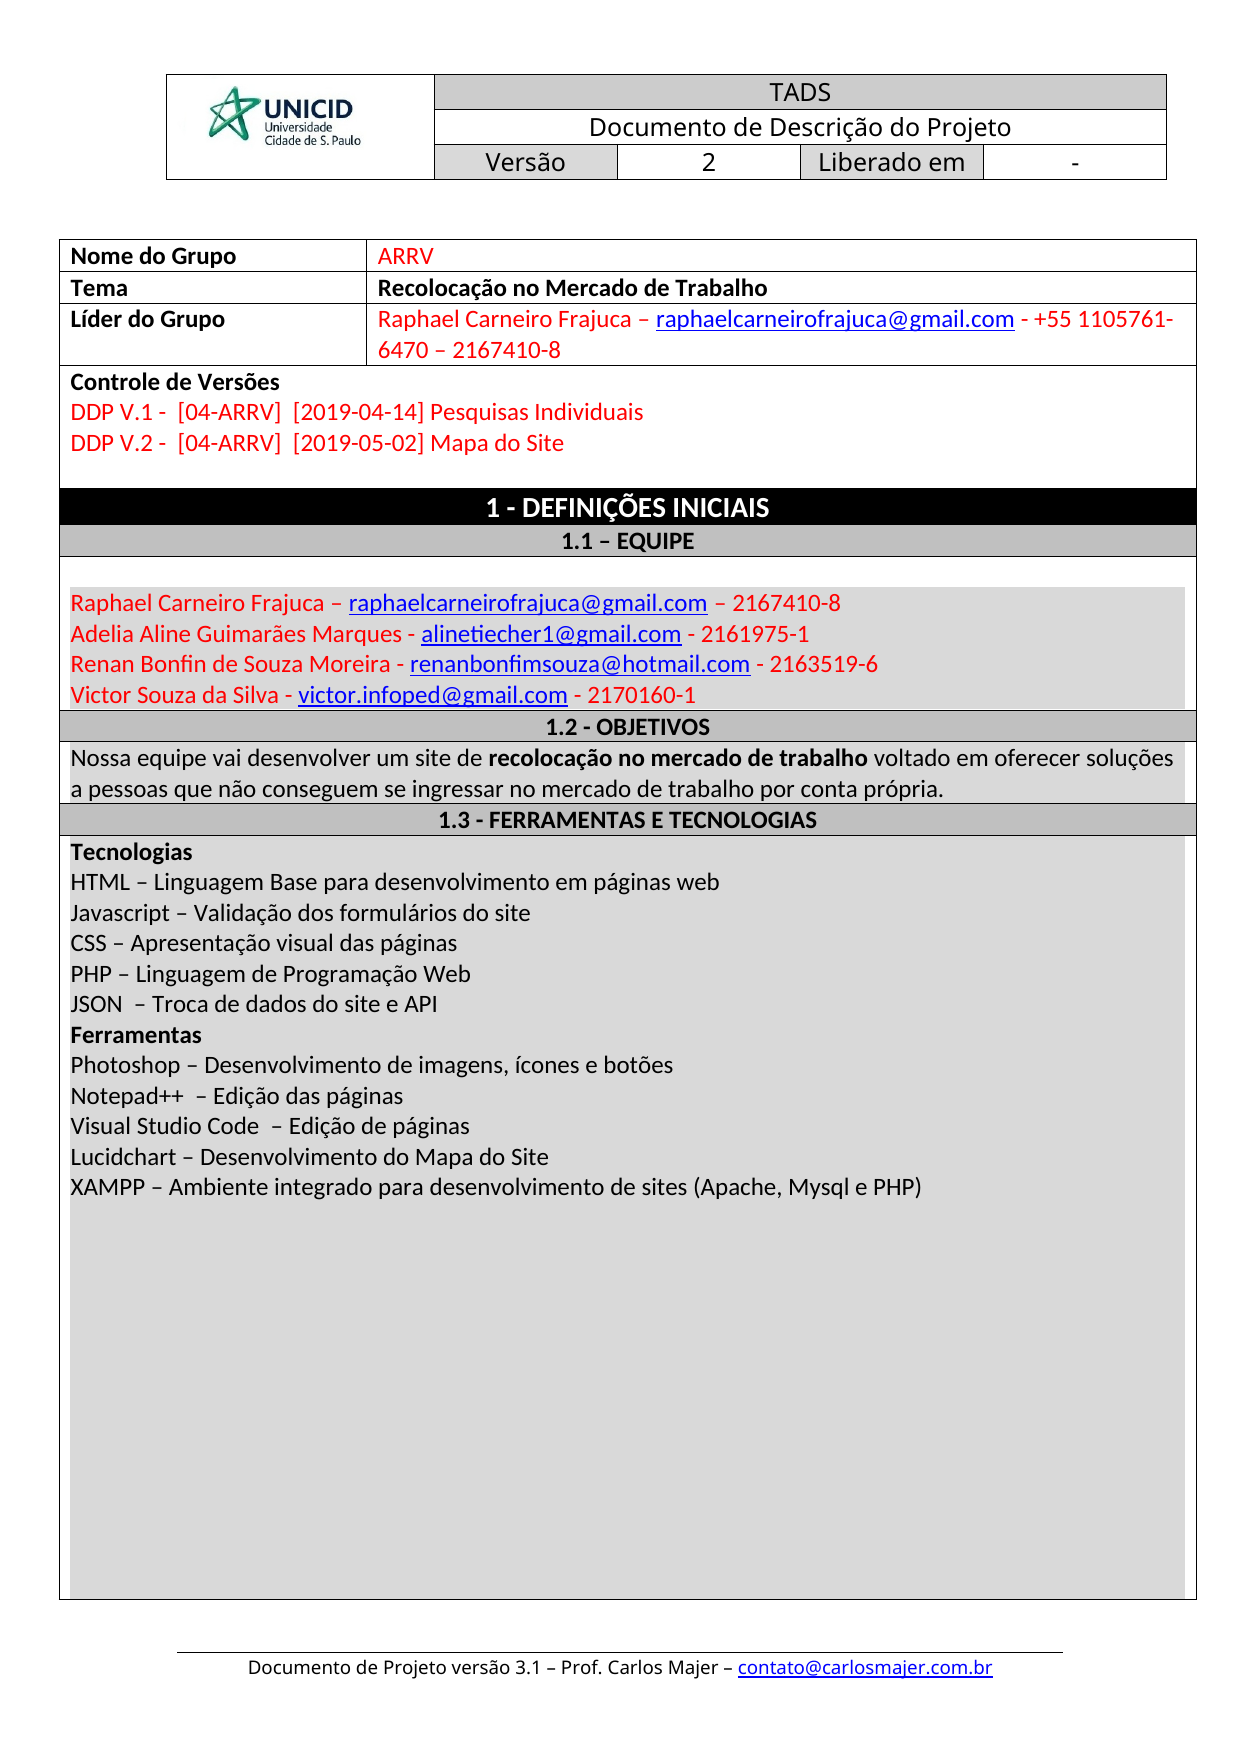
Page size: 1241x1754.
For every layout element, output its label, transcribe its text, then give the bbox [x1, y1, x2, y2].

table_cell 1.1 – EQUIPE [60, 525, 1196, 556]
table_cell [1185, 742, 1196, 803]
table_cell Raphael Carneiro Frajuca – raphaelcarneirofrajuca@gmail.com - +55 1105761-6470 – 2167410-8 [367, 304, 1196, 364]
table_header ARRV [367, 240, 1196, 271]
table_cell 1.2 - OBJETIVOS [60, 711, 1196, 741]
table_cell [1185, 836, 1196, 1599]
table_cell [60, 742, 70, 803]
picture [177, 75, 411, 166]
table_cell Recolocação no Mercado de Trabalho [367, 272, 1196, 302]
table_cell Controle de Versões DDP V.1 - [04-ARRV] [2019-04-14] Pesquisas Individuais DDP V.2 - [04-ARRV] [2019-05-02] Mapa do Site [60, 366, 1196, 488]
table_cell 1.3 - FERRAMENTAS E TECNOLOGIAS [60, 804, 1196, 835]
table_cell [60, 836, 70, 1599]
table_cell Líder do Grupo [60, 304, 366, 364]
table_cell 1 - DEFINIÇÕES INICIAIS [60, 489, 1196, 524]
table_header Nome do Grupo [60, 240, 366, 271]
table_cell Tema [60, 272, 366, 302]
table_cell Raphael Carneiro Frajuca – raphaelcarneirofrajuca@gmail.com – 2167410-8 Adelia Aline Guimarães Marques - alinetiecher1@gmail.com - 2161975-1 Renan Bonfin de Souza Moreira - renanbonfimsouza@hotmail.com - 2163519-6 Victor Souza da Silva - victor.infoped@gmail.com - 2170160-1 [60, 557, 1196, 709]
